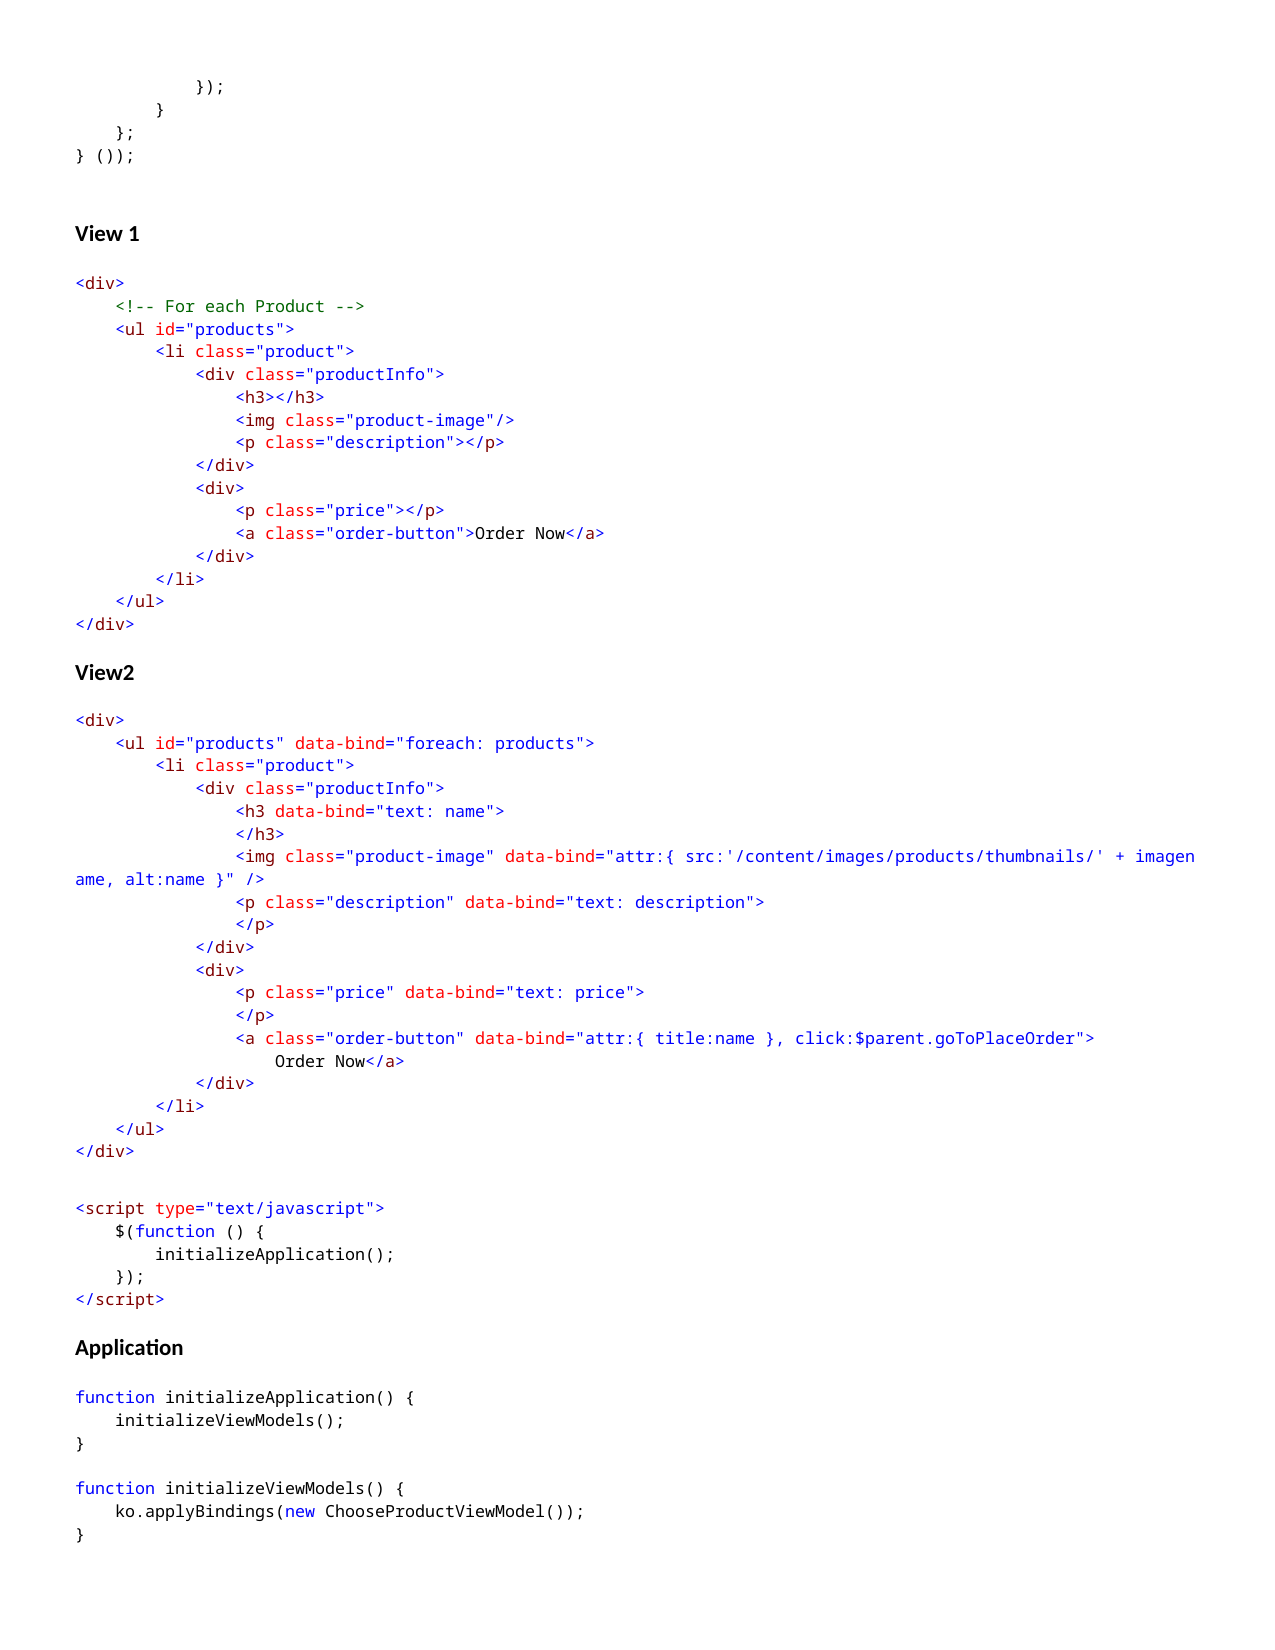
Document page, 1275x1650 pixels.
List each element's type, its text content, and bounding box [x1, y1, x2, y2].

text Application [75, 1333, 1200, 1361]
text View 1 [75, 219, 1200, 247]
text function initializeApplication() { initializeViewModels(); } function initializeViewModels() { ko.applyBindings(new ChooseProductViewModel()); } [75, 1386, 1200, 1545]
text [75, 75, 1200, 166]
text <script type="text/javascript"> $(function () { initializeApplication(); }); </script> [75, 1163, 1200, 1310]
text <div> <!-- For each Product --> <ul id="products"> <li class="product"> <div class="productInfo"> <h3></h3> <img class="product-image"/> <p class="description"></p> </div> <div> <p class="price"></p> <a class="order-button">Order Now</a> </div> </li> </ul> </div> [75, 272, 1200, 635]
text <div> <ul id="products" data-bind="foreach: products"> <li class="product"> <div class="productInfo"> <h3 data-bind="text: name"> </h3> <img class="product-image" data-bind="attr:{ src:'/content/images/products/thumbnails/' + imagename, alt:name }" /> <p class="description" data-bind="text: description"> </p> </div> <div> <p class="price" data-bind="text: price"> </p> <a class="order-button" data-bind="attr:{ title:name }, click:$parent.goToPlaceOrder"> Order Now</a> </div> </li> </ul> </div> [75, 709, 1200, 1163]
text View2 [75, 658, 1200, 686]
